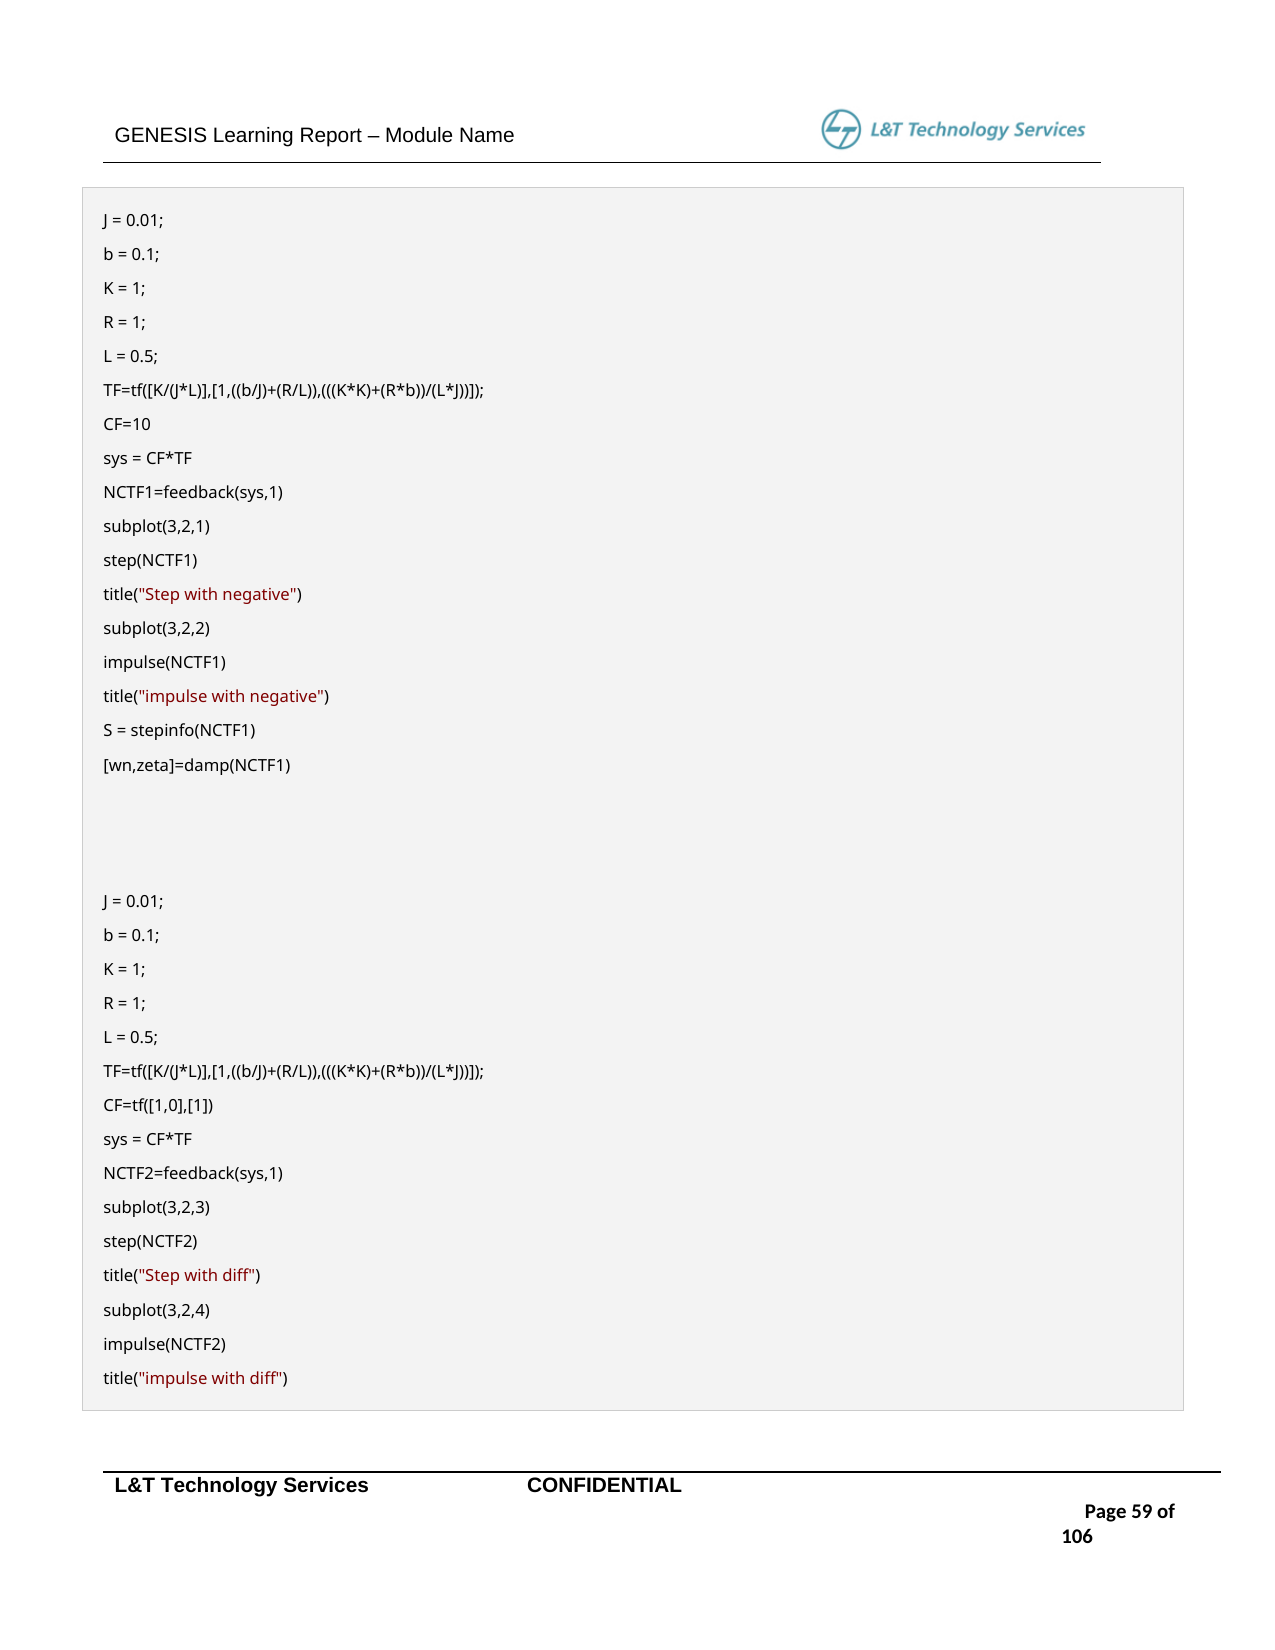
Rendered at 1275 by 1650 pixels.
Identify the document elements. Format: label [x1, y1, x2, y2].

text [83, 188, 1183, 1410]
